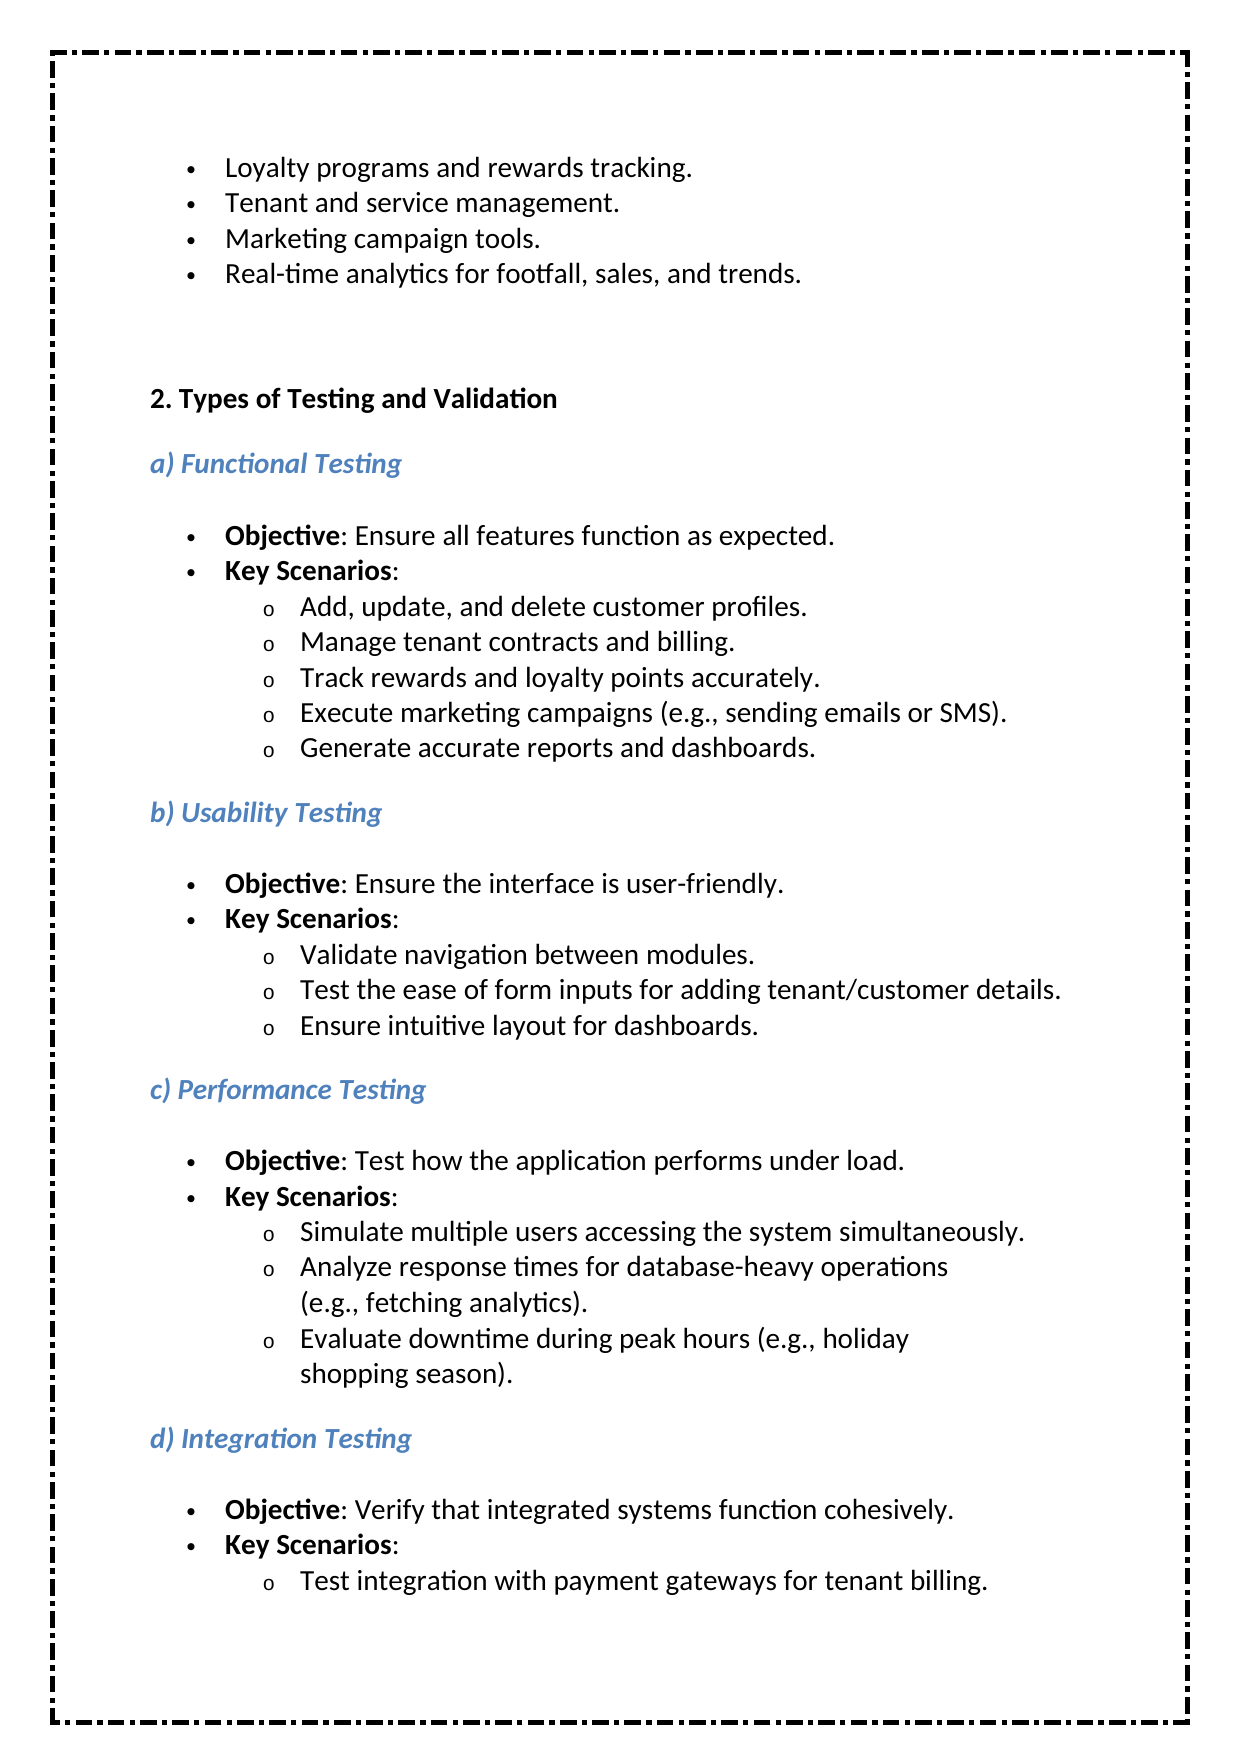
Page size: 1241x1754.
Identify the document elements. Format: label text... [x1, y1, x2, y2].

list Track rewards and loyalty points accurately. [262, 659, 1117, 694]
list Objective: Test how the application performs under load. [187, 1142, 1117, 1178]
list Ensure intuitive layout for dashboards. [262, 1007, 1117, 1042]
subtitle Key Scenarios: [187, 1178, 1117, 1213]
list Test integration with payment gateways for tenant billing. [262, 1562, 1117, 1597]
list Validate navigation between modules. [262, 936, 1117, 972]
list Test the ease of form inputs for adding tenant/customer details. [262, 972, 1117, 1007]
list Performance Testing [150, 1071, 1117, 1107]
subtitle Key Scenarios: [187, 1526, 1117, 1562]
list Evaluate downtime during peak hours (e.g., holiday shopping season). [262, 1320, 1020, 1391]
list Functional Testing [150, 446, 1117, 481]
list Real-time analytics for footfall, sales, and trends. [187, 255, 1117, 291]
list Objective: Ensure the interface is user-friendly. [187, 865, 1117, 901]
list Usability Testing [150, 794, 1117, 830]
list Loyalty programs and rewards tracking. [187, 149, 1117, 184]
list Objective: Ensure all features function as expected. [187, 517, 1117, 552]
list Tenant and service management. [187, 184, 1117, 220]
list Analyze response times for database-heavy operations (e.g., fetching analytics). [262, 1248, 1010, 1320]
list Execute marketing campaigns (e.g., sending emails or SMS). [262, 694, 1117, 729]
subtitle Types of Testing and Validation [150, 381, 1117, 416]
subtitle Key Scenarios: [187, 552, 1117, 588]
list Integration Testing [150, 1420, 1117, 1455]
list Objective: Verify that integrated systems function cohesively. [187, 1491, 1117, 1526]
subtitle Key Scenarios: [187, 901, 1117, 936]
list Marketing campaign tools. [187, 220, 1117, 255]
list Simulate multiple users accessing the system simultaneously. [262, 1213, 1117, 1248]
list Generate accurate reports and dashboards. [262, 729, 1117, 765]
list Manage tenant contracts and billing. [262, 623, 1117, 659]
list Add, update, and delete customer profiles. [262, 588, 1117, 623]
